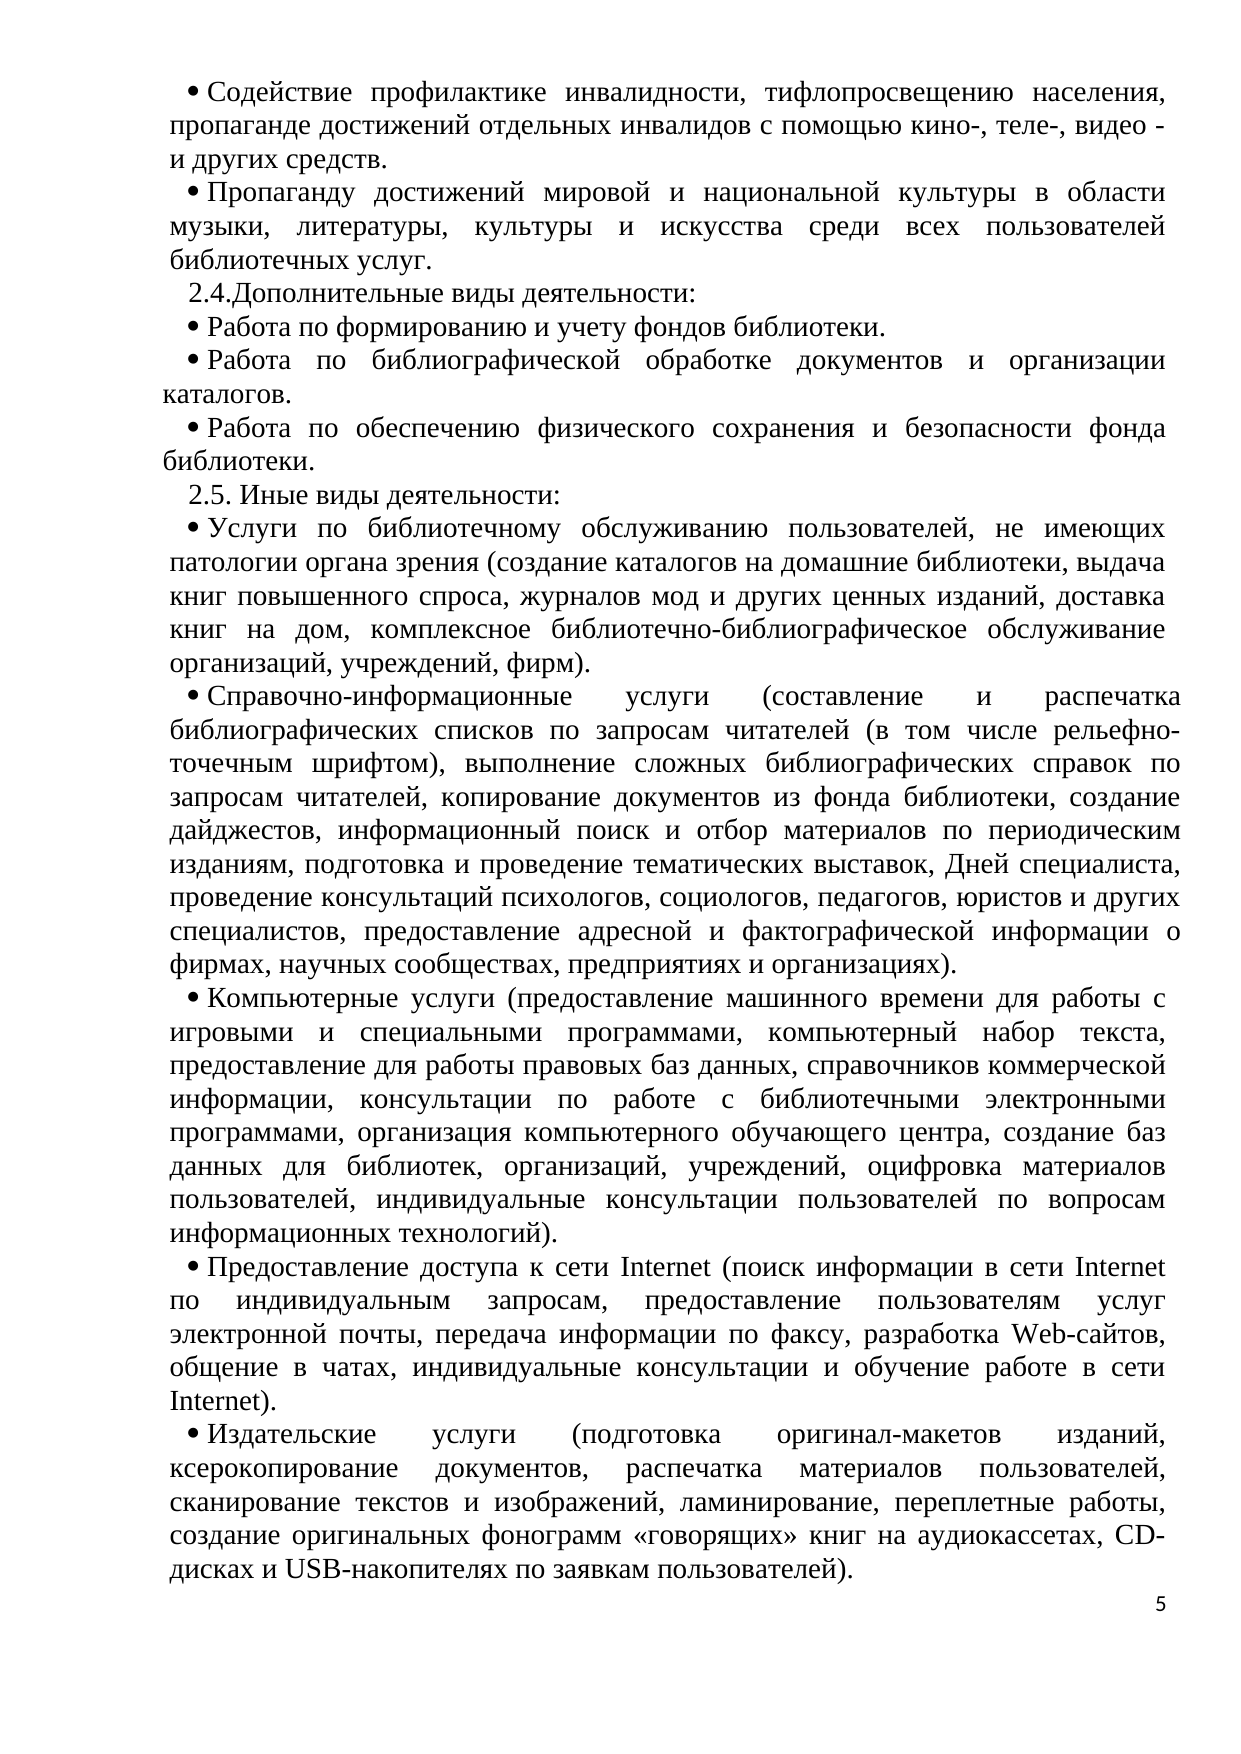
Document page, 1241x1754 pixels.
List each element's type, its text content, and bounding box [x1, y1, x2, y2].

list Содействие профилактике инвалидности, тифлопросвещению населения, пропаганде достижений отдельных инвалидов с помощью кино-, теле-, видео - и других средств. [169, 74, 1167, 174]
text 2.5. Иные виды деятельности: [188, 477, 1167, 510]
list Работа по библиографической обработке документов и организации каталогов. [162, 342, 1167, 410]
list Предоставление доступа к сети Internet (поиск информации в сети Internet по индивидуальным запросам, предоставление пользователям услуг электронной почты, передача информации по факсу, разработка Web-сайтов, общение в чатах, индивидуальные консультации и обучение работе в сети Internet). [169, 1249, 1167, 1416]
list Издательские услуги (подготовка оригинал-макетов изданий, ксерокопирование документов, распечатка материалов пользователей, сканирование текстов и изображений, ламинирование, переплетные работы, создание оригинальных фонограмм «говорящих» книг на аудиокассетах, CD-дисках и USB-накопителях по заявкам пользователей). [169, 1416, 1167, 1584]
list Справочно-информационные услуги (составление и распечатка библиографических списков по запросам читателей (в том числе рельефно-точечным шрифтом), выполнение сложных библиографических справок по запросам читателей, копирование документов из фонда библиотеки, создание дайджестов, информационный поиск и отбор материалов по периодическим изданиям, подготовка и проведение тематических выставок, Дней специалиста, проведение консультаций психологов, социологов, педагогов, юристов и других специалистов, предоставление адресной и фактографической информации о фирмах, научных сообществах, предприятиях и организациях). [169, 678, 1181, 980]
list Пропаганду достижений мировой и национальной культуры в области музыки, литературы, культуры и искусства среди всех пользователей библиотечных услуг. [169, 174, 1167, 275]
list Услуги по библиотечному обслуживанию пользователей, не имеющих патологии органа зрения (создание каталогов на домашние библиотеки, выдача книг повышенного спроса, журналов мод и других ценных изданий, доставка книг на дом, комплексное библиотечно-библиографическое обслуживание организаций, учреждений, фирм). [169, 510, 1167, 678]
list Работа по формированию и учету фондов библиотеки. [162, 309, 1167, 342]
list Компьютерные услуги (предоставление машинного времени для работы с игровыми и специальными программами, компьютерный набор текста, предоставление для работы правовых баз данных, справочников коммерческой информации, консультации по работе с библиотечными электронными программами, организация компьютерного обучающего центра, создание баз данных для библиотек, организаций, учреждений, оцифровка материалов пользователей, индивидуальные консультации пользователей по вопросам информационных технологий). [169, 980, 1167, 1249]
list Работа по обеспечению физического сохранения и безопасности фонда библиотеки. [162, 410, 1167, 477]
text 2.4.Дополнительные виды деятельности: [169, 275, 1167, 309]
